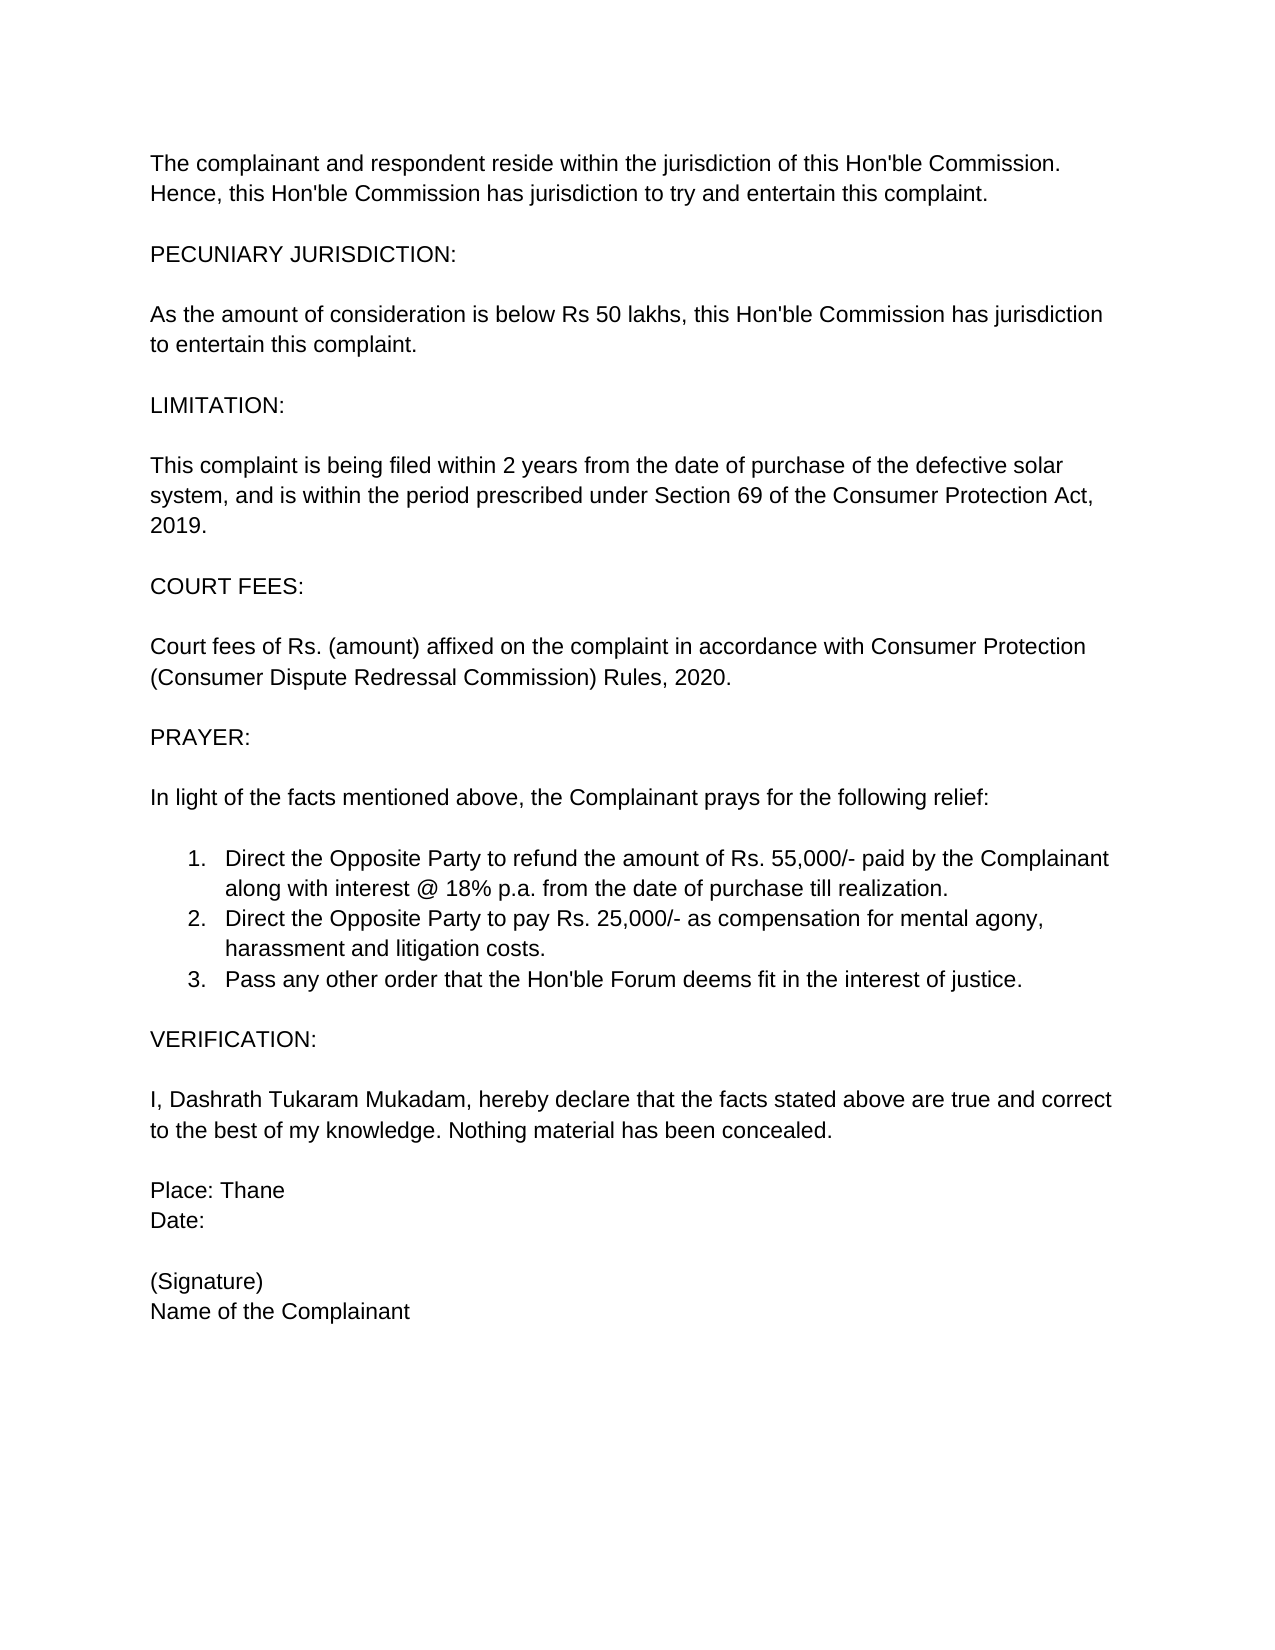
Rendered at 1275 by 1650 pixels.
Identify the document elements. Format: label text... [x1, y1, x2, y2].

text (Signature) [150, 1268, 1125, 1294]
text LIMITATION: [150, 392, 1125, 418]
text Court fees of Rs. (amount) affixed on the complaint in accordance with Consumer Protection (Consumer Dispute Redressal Commission) Rules, 2020. [150, 633, 1125, 690]
text As the amount of consideration is below Rs 50 lakhs, this Hon'ble Commission has jurisdiction to entertain this complaint. [150, 301, 1125, 358]
text I, Dashrath Tukaram Mukadam, hereby declare that the facts stated above are true and correct to the best of my knowledge. Nothing material has been concealed. [150, 1086, 1125, 1143]
list Pass any other order that the Hon'ble Forum deems fit in the interest of justice. [187, 966, 1125, 992]
list Direct the Opposite Party to refund the amount of Rs. 55,000/- paid by the Complainant along with interest @ 18% p.a. from the date of purchase till realization. [187, 845, 1125, 901]
text The complainant and respondent reside within the jurisdiction of this Hon'ble Commission. Hence, this Hon'ble Commission has jurisdiction to try and entertain this complaint. [150, 150, 1125, 207]
text Place: Thane [150, 1177, 1125, 1203]
text Name of the Complainant [150, 1298, 1125, 1324]
list Direct the Opposite Party to pay Rs. 25,000/- as compensation for mental agony, harassment and litigation costs. [187, 905, 1125, 962]
text COURT FEES: [150, 573, 1125, 599]
text VERIFICATION: [150, 1026, 1125, 1052]
text PRAYER: [150, 724, 1125, 750]
text PECUNIARY JURISDICTION: [150, 241, 1125, 267]
text In light of the facts mentioned above, the Complainant prays for the following relief: [150, 784, 1125, 811]
text This complaint is being filed within 2 years from the date of purchase of the defective solar system, and is within the period prescribed under Section 69 of the Consumer Protection Act, 2019. [150, 452, 1125, 539]
text Date: [150, 1207, 1125, 1234]
